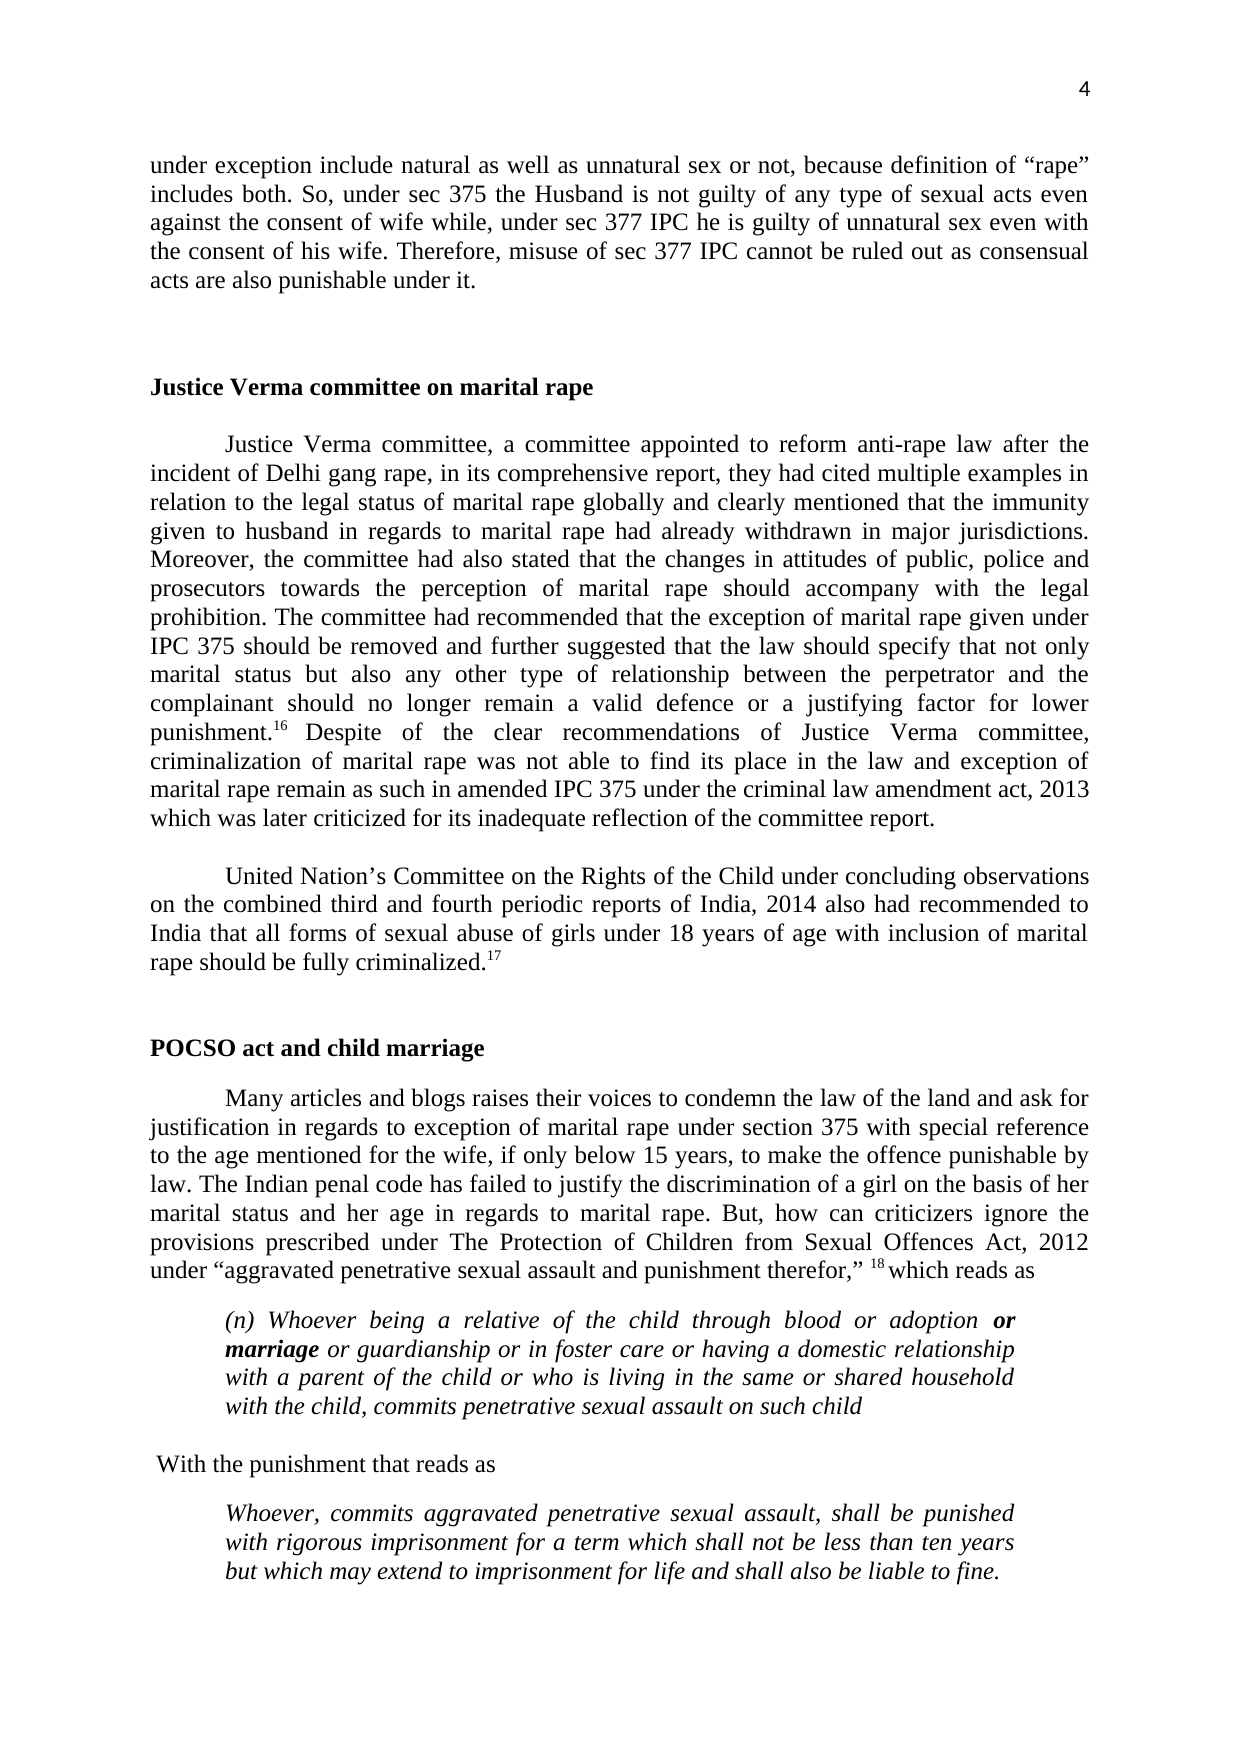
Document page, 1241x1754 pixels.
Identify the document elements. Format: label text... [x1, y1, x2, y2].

text Whoever, commits aggravated penetrative sexual assault, shall be punished with rigorous imprisonment for a term which shall not be less than ten years but which may extend to imprisonment for life and shall also be liable to fine. [225, 1498, 1015, 1584]
text United Nation’s Committee on the Rights of the Child under concluding observations on the combined third and fourth periodic reports of India, 2014 also had recommended to India that all forms of sexual abuse of girls under 18 years of age with inclusion of marital rape should be fully criminalized.17 [150, 861, 1090, 976]
text Many articles and blogs raises their voices to condemn the law of the land and ask for justification in regards to exception of marital rape under section 375 with special reference to the age mentioned for the wife, if only below 15 years, to make the offence punishable by law. The Indian penal code has failed to justify the discrimination of a girl on the basis of her marital status and her age in regards to marital rape. But, how can criticizers ignore the provisions prescribed under The Protection of Children from Sexual Offences Act, 2012 under “aggravated penetrative sexual assault and punishment therefor,” 18 which reads as [150, 1083, 1090, 1284]
text Justice Verma committee on marital rape [150, 372, 1090, 401]
text (n) Whoever being a relative of the child through blood or adoption or marriage or guardianship or in foster care or having a domestic relationship with a parent of the child or who is living in the same or shared household with the child, commits penetrative sexual assault on such child [225, 1305, 1015, 1420]
text With the punishment that reads as [150, 1449, 1090, 1477]
text POCSO act and child marriage [150, 1033, 1090, 1062]
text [150, 150, 1090, 294]
text Justice Verma committee, a committee appointed to reform anti-rape law after the incident of Delhi gang rape, in its comprehensive report, they had cited multiple examples in relation to the legal status of marital rape globally and clearly mentioned that the immunity given to husband in regards to marital rape had already withdrawn in major jurisdictions. Moreover, the committee had also stated that the changes in attitudes of public, police and prosecutors towards the perception of marital rape should accompany with the legal prohibition. The committee had recommended that the exception of marital rape given under IPC 375 should be removed and further suggested that the law should specify that not only marital status but also any other type of relationship between the perpetrator and the complainant should no longer remain a valid defence or a justifying factor for lower punishment.16 Despite of the clear recommendations of Justice Verma committee, criminalization of marital rape was not able to find its place in the law and exception of marital rape remain as such in amended IPC 375 under the criminal law amendment act, 2013 which was later criticized for its inadequate reflection of the committee report. [150, 429, 1090, 832]
